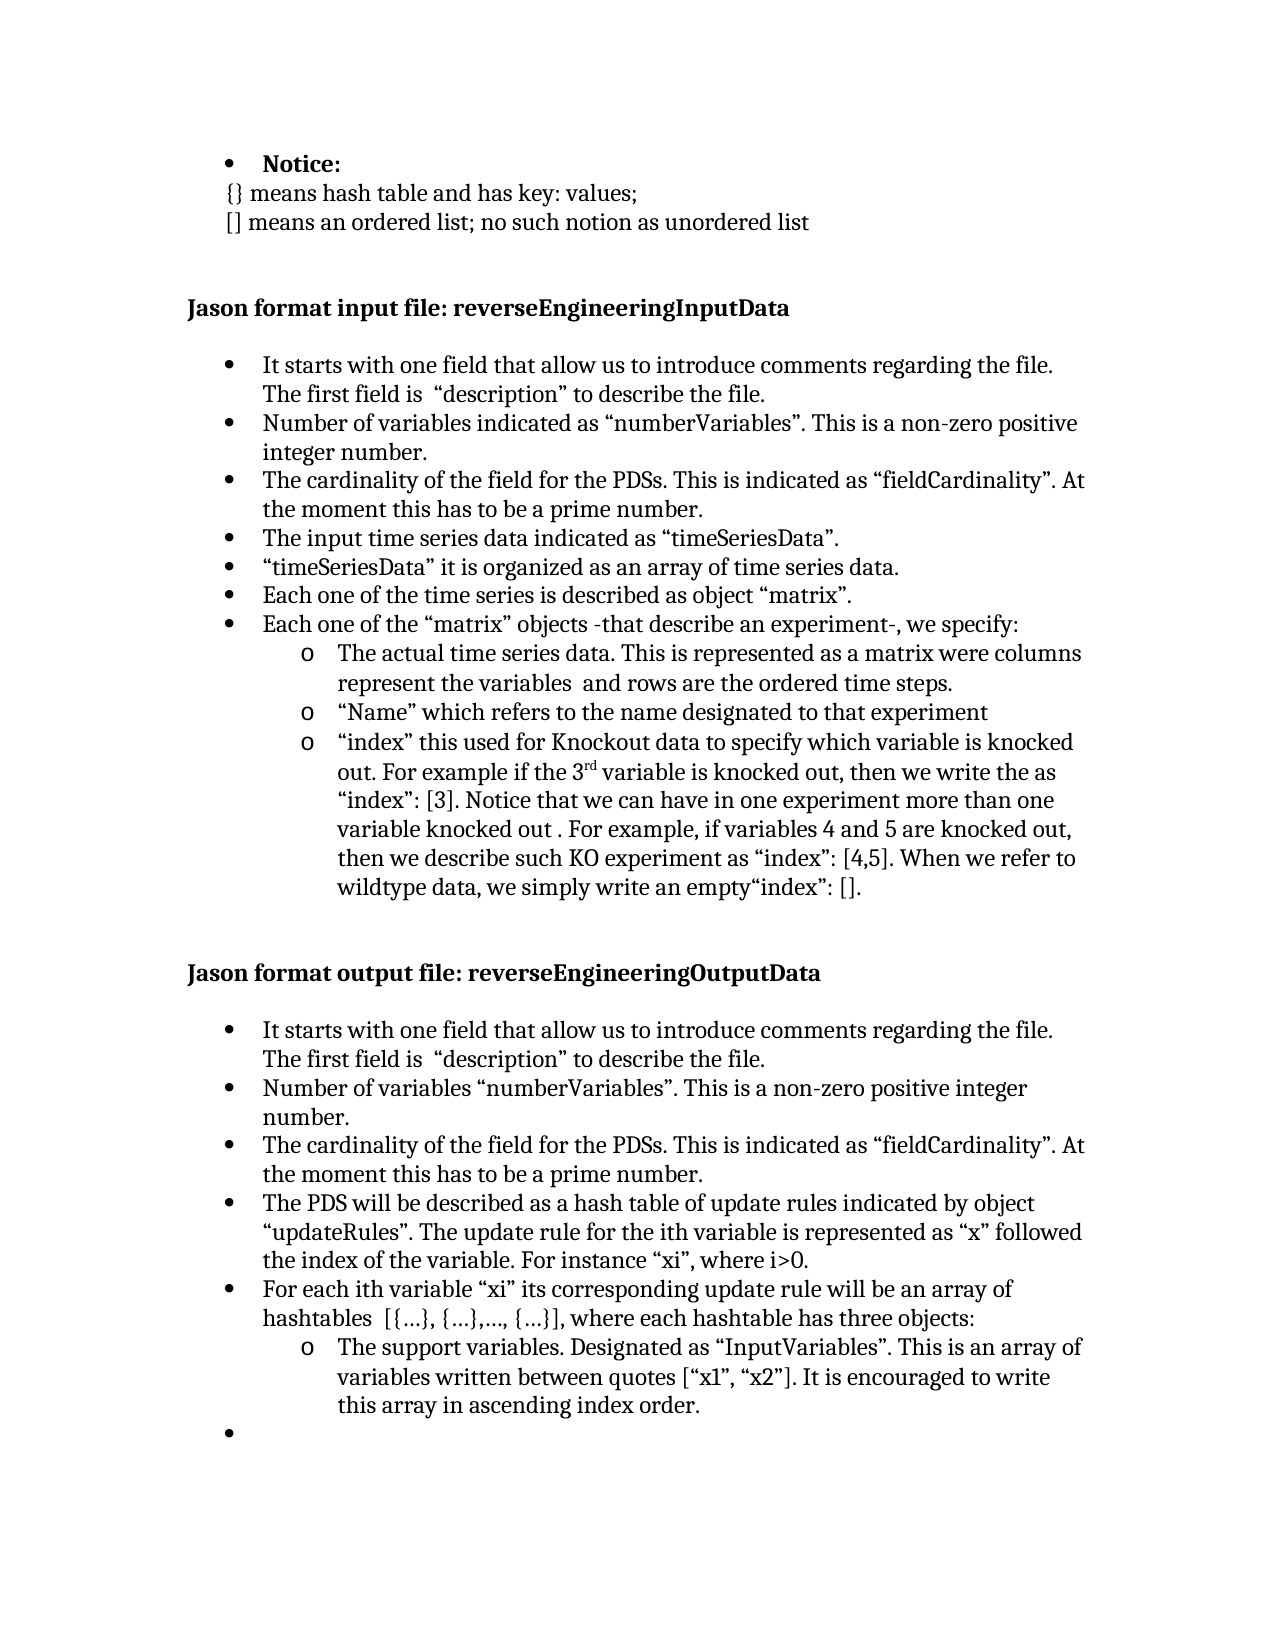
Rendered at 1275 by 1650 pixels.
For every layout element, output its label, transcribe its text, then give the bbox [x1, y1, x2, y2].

text Jason format input file: reverseEngineeringInputData [187, 294, 1087, 322]
list For each ith variable “xi” its corresponding update rule will be an array of hashtables [{…}, {…},…, {…}], where each hashtable has three objects: [225, 1275, 1087, 1332]
list The actual time series data. This is represented as a matrix were columns represent the variables and rows are the ordered time steps. [300, 639, 1087, 697]
list “Name” which refers to the name designated to that experiment [300, 697, 1087, 727]
text [] means an ordered list; no such notion as unordered list [225, 207, 1087, 236]
list “timeSeriesData” it is organized as an array of time series data. [225, 552, 1087, 581]
list Each one of the “matrix” objects -that describe an experiment-, we specify: [225, 610, 1087, 639]
list Each one of the time series is described as object “matrix”. [225, 581, 1087, 610]
list Notice: [225, 150, 1087, 179]
list It starts with one field that allow us to introduce comments regarding the file. The first field is “description” to describe the file. [225, 1016, 1087, 1074]
list The input time series data indicated as “timeSeriesData”. [225, 524, 1087, 552]
list The cardinality of the field for the PDSs. This is indicated as “fieldCardinality”. At the moment this has to be a prime number. [225, 466, 1087, 524]
list The support variables. Designated as “InputVariables”. This is an array of variables written between quotes [“x1”, “x2”]. It is encouraged to write this array in ascending index order. [300, 1332, 1087, 1420]
text Jason format output file: reverseEngineeringOutputData [187, 959, 1087, 987]
list Number of variables “numberVariables”. This is a non-zero positive integer number. [225, 1074, 1087, 1131]
text {} means hash table and has key: values; [225, 179, 1087, 207]
list The cardinality of the field for the PDSs. This is indicated as “fieldCardinality”. At the moment this has to be a prime number. [225, 1131, 1087, 1189]
list The PDS will be described as a hash table of update rules indicated by object “updateRules”. The update rule for the ith variable is represented as “x” followed the index of the variable. For instance “xi”, where i>0. [225, 1189, 1087, 1275]
list Number of variables indicated as “numberVariables”. This is a non-zero positive integer number. [225, 409, 1087, 466]
list It starts with one field that allow us to introduce comments regarding the file. The first field is “description” to describe the file. [225, 351, 1087, 409]
list “index” this used for Knockout data to specify which variable is knocked out. For example if the 3rd variable is knocked out, then we write the as “index”: [3]. Notice that we can have in one experiment more than one variable knocked out . For example, if variables 4 and 5 are knocked out, then we describe such KO experiment as “index”: [4,5]. When we refer to wildtype data, we simply write an empty“index”: []. [300, 727, 1087, 901]
